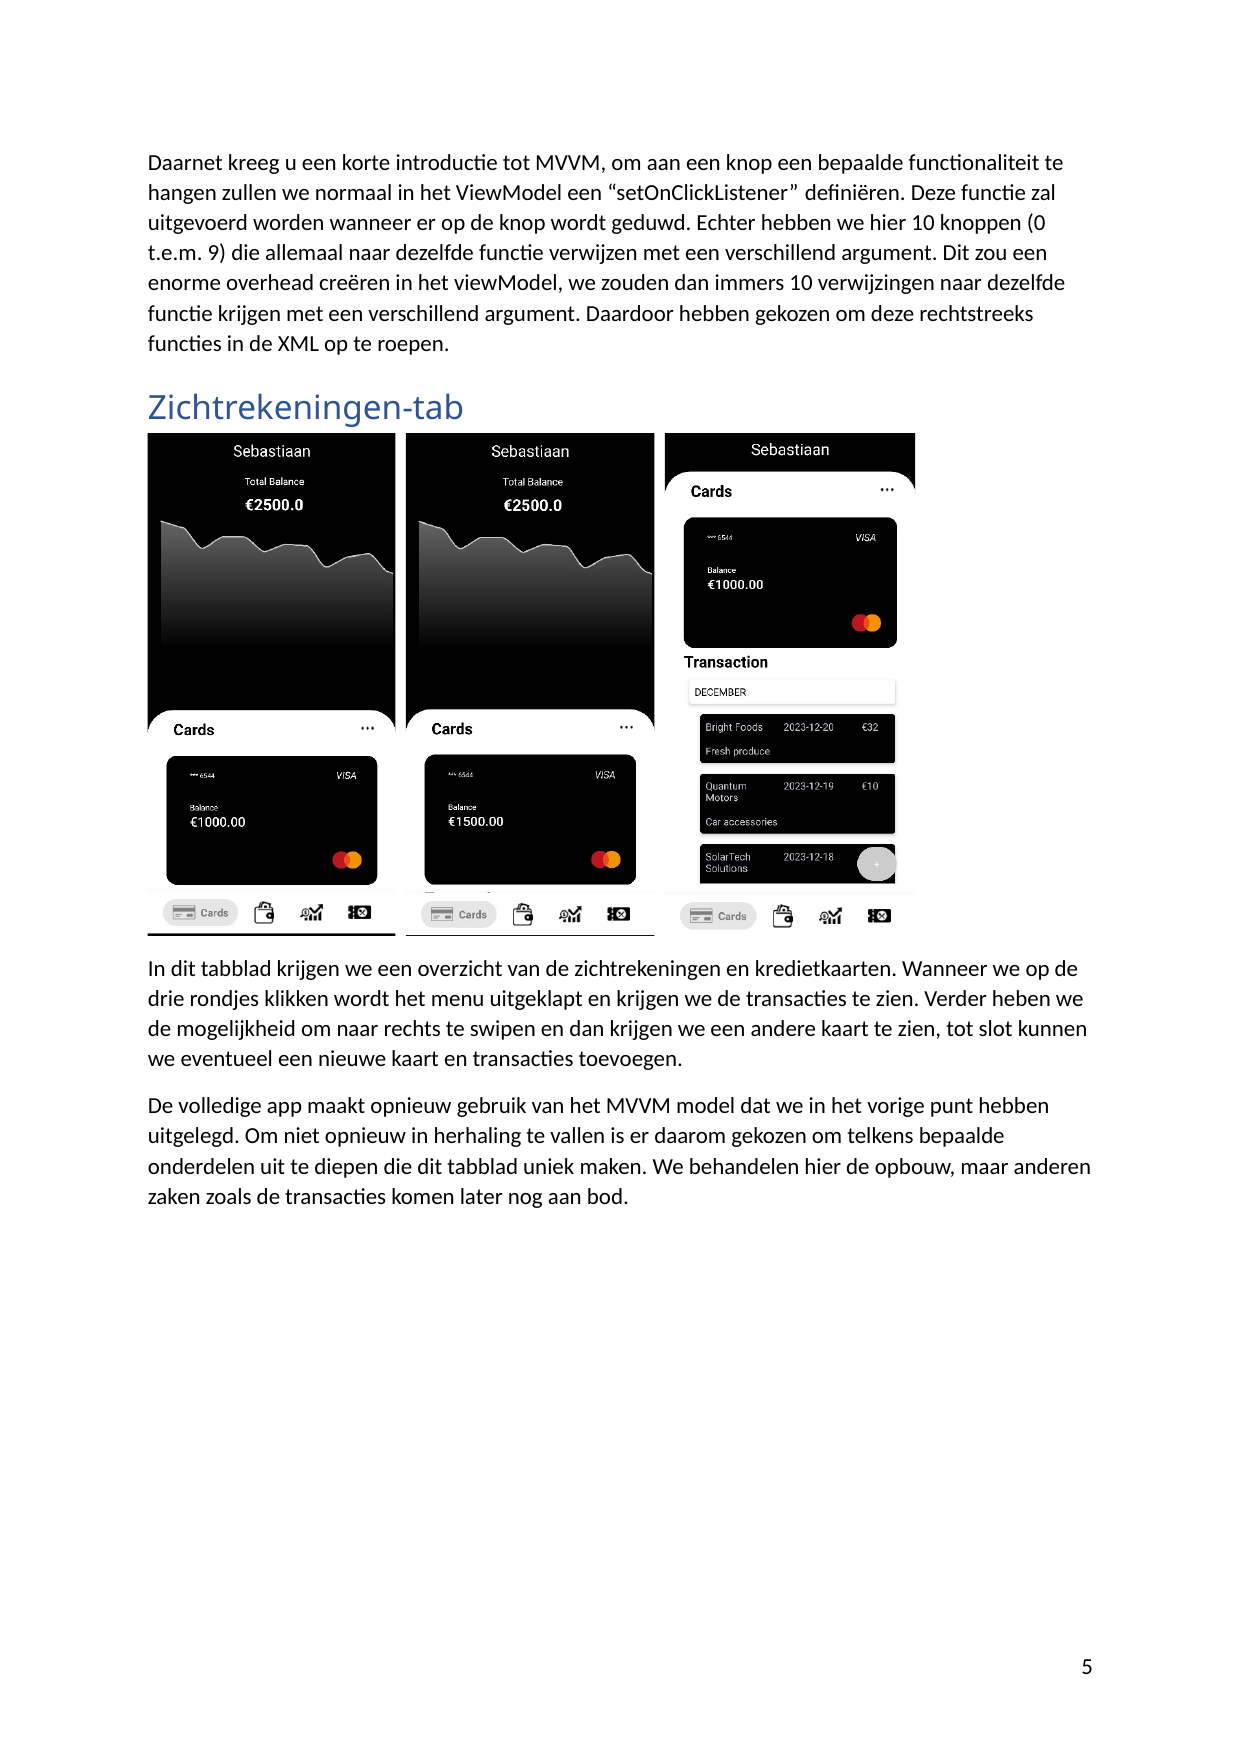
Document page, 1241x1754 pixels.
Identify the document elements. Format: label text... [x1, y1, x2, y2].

text In dit tabblad krijgen we een overzicht van de zichtrekeningen en kredietkaarten. Wanneer we op de drie rondjes klikken wordt het menu uitgeklapt en krijgen we de transacties te zien. Verder heben we de mogelijkheid om naar rechts te swipen en dan krijgen we een andere kaart te zien, tot slot kunnen we eventueel een nieuwe kaart en transacties toevoegen. [148, 954, 1093, 1072]
picture [664, 433, 916, 936]
text Daarnet kreeg u een korte introductie tot MVVM, om aan een knop een bepaalde functionaliteit te hangen zullen we normaal in het ViewModel een “setOnClickListener” definiëren. Deze functie zal uitgevoerd worden wanneer er op de knop wordt geduwd. Echter hebben we hier 10 knoppen (0 t.e.m. 9) die allemaal naar dezelfde functie verwijzen met een verschillend argument. Dit zou een enorme overhead creëren in het viewModel, we zouden dan immers 10 verwijzingen naar dezelfde functie krijgen met een verschillend argument. Daardoor hebben gekozen om deze rechtstreeks functies in de XML op te roepen. [148, 148, 1093, 357]
picture [147, 433, 396, 936]
picture [405, 433, 655, 936]
text De volledige app maakt opnieuw gebruik van het MVVM model dat we in het vorige punt hebben uitgelegd. Om niet opnieuw in herhaling te vallen is er daarom gekozen om telkens bepaalde onderdelen uit te diepen die dit tabblad uniek maken. We behandelen hier de opbouw, maar anderen zaken zoals de transacties komen later nog aan bod. [148, 1091, 1093, 1210]
subtitle Zichtrekeningen-tab [148, 384, 1093, 429]
